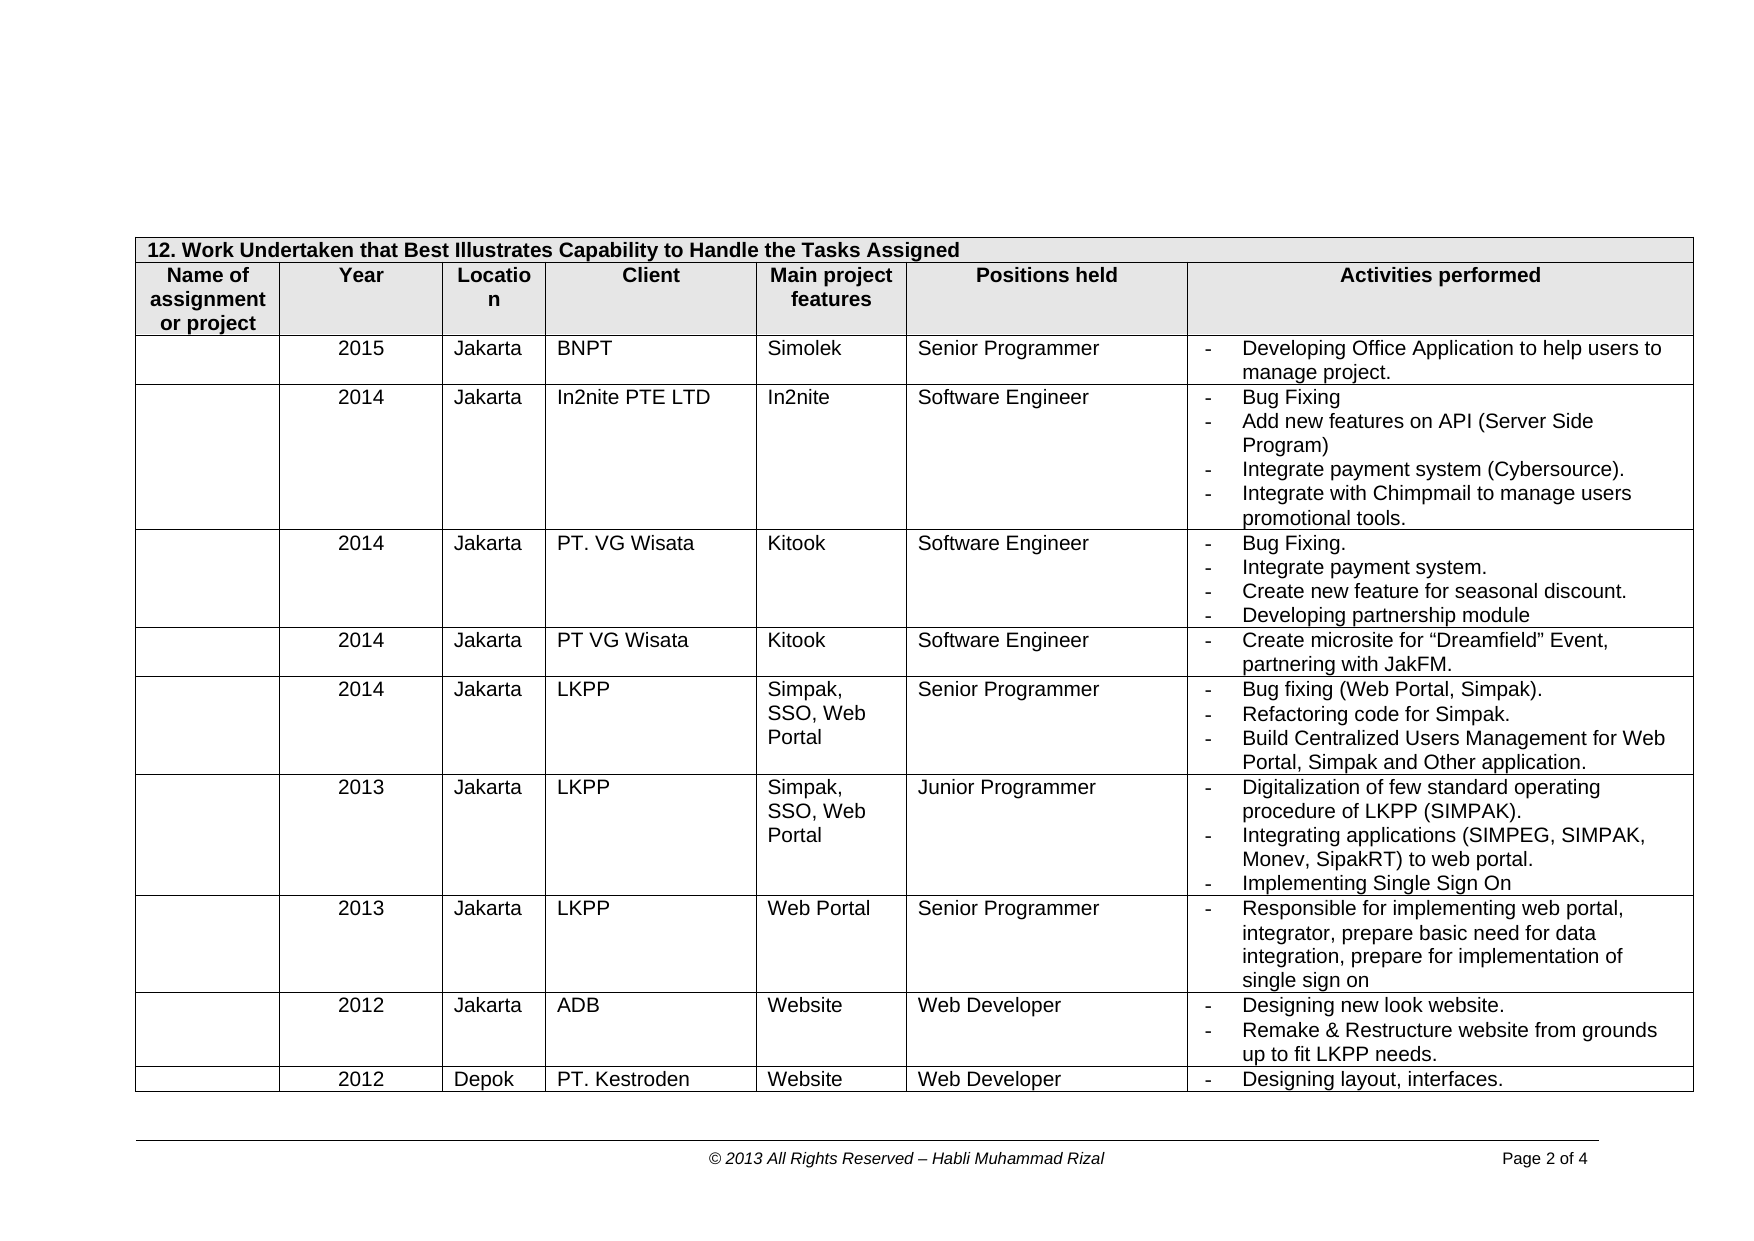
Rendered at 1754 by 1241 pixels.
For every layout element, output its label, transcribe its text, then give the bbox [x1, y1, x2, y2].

table_cell 2014 [280, 677, 442, 774]
table_cell [136, 628, 279, 676]
table_cell Name of assignment or project [136, 263, 279, 334]
table_cell Jakarta [443, 896, 545, 992]
table_cell In2nite PTE LTD [546, 385, 756, 529]
table_cell Responsible for implementing web portal, integrator, prepare basic need for data integration, prepare for implementation of single sign on [1188, 896, 1693, 992]
table_cell Bug Fixing Add new features on API (Server Side Program) Integrate payment system (Cybersource). Integrate with Chimpmail to manage users promotional tools. [1188, 385, 1693, 529]
table_cell [136, 1067, 279, 1091]
table_cell Web Developer [907, 1067, 1187, 1091]
table_cell 2015 [280, 336, 442, 384]
table_cell [136, 775, 279, 895]
table_cell [136, 530, 279, 627]
table_cell Client [546, 263, 756, 334]
table_cell Bug Fixing. Integrate payment system. Create new feature for seasonal discount. Developing partnership module [1188, 530, 1693, 627]
table_cell Senior Programmer [907, 677, 1187, 774]
table_cell Software Engineer [907, 530, 1187, 627]
table_cell Positions held [907, 263, 1187, 334]
table_cell Website [757, 993, 906, 1066]
table_cell Simpak, SSO, Web Portal [757, 775, 906, 895]
table_cell PT VG Wisata [546, 628, 756, 676]
table_cell Web Portal [757, 896, 906, 992]
table_cell Jakarta [443, 628, 545, 676]
table_cell Simpak, SSO, Web Portal [757, 677, 906, 774]
table_cell Software Engineer [907, 385, 1187, 529]
table_cell Jakarta [443, 993, 545, 1066]
table_cell Junior Programmer [907, 775, 1187, 895]
table_cell ADB [546, 993, 756, 1066]
table_cell Depok [443, 1067, 545, 1091]
table_cell [136, 993, 279, 1066]
table_cell 2013 [280, 775, 442, 895]
table_cell LKPP [546, 677, 756, 774]
table_cell [136, 336, 279, 384]
table_cell Main project features [757, 263, 906, 334]
table_cell Digitalization of few standard operating procedure of LKPP (SIMPAK). Integrating applications (SIMPEG, SIMPAK, Monev, SipakRT) to web portal. Implementing Single Sign On [1188, 775, 1693, 895]
table_cell Simolek [757, 336, 906, 384]
table_cell Jakarta [443, 677, 545, 774]
table_cell Web Developer [907, 993, 1187, 1066]
table_cell Designing layout, interfaces. Program basic features and implementing it on server. [1188, 1067, 1693, 1091]
table_cell LKPP [546, 775, 756, 895]
table_cell PT. Kestroden Triasmitra [546, 1067, 756, 1091]
table_cell In2nite [757, 385, 906, 529]
table_cell 2014 [280, 628, 442, 676]
table_cell Kitook [757, 628, 906, 676]
table_cell PT. VG Wisata [546, 530, 756, 627]
table_cell 2014 [280, 385, 442, 529]
table_cell Create microsite for “Dreamfield” Event, partnering with JakFM. [1188, 628, 1693, 676]
table_cell Activities performed [1188, 263, 1693, 334]
table_cell Developing Office Application to help users to manage project. [1188, 336, 1693, 384]
table_cell Senior Programmer [907, 336, 1187, 384]
table_cell BNPT [546, 336, 756, 384]
table_cell [136, 677, 279, 774]
table_cell Software Engineer [907, 628, 1187, 676]
table_header 12. Work Undertaken that Best Illustrates Capability to Handle the Tasks Assigned [136, 238, 1693, 262]
table_cell Year [280, 263, 442, 334]
table_cell 2012 [280, 1067, 442, 1091]
table_cell Designing new look website. Remake & Restructure website from grounds up to fit LKPP needs. [1188, 993, 1693, 1066]
table_cell [136, 896, 279, 992]
table_cell Jakarta [443, 530, 545, 627]
table_cell Location [443, 263, 545, 334]
table_cell Senior Programmer [907, 896, 1187, 992]
table_cell Jakarta [443, 336, 545, 384]
table_cell [136, 385, 279, 529]
table_cell Jakarta [443, 775, 545, 895]
table_cell Jakarta [443, 385, 545, 529]
table_cell 2013 [280, 896, 442, 992]
table_cell Website [757, 1067, 906, 1091]
table_cell LKPP [546, 896, 756, 992]
table_cell Kitook [757, 530, 906, 627]
table_cell Bug fixing (Web Portal, Simpak). Refactoring code for Simpak. Build Centralized Users Management for Web Portal, Simpak and Other application. [1188, 677, 1693, 774]
table_cell 2012 [280, 993, 442, 1066]
table_cell 2014 [280, 530, 442, 627]
